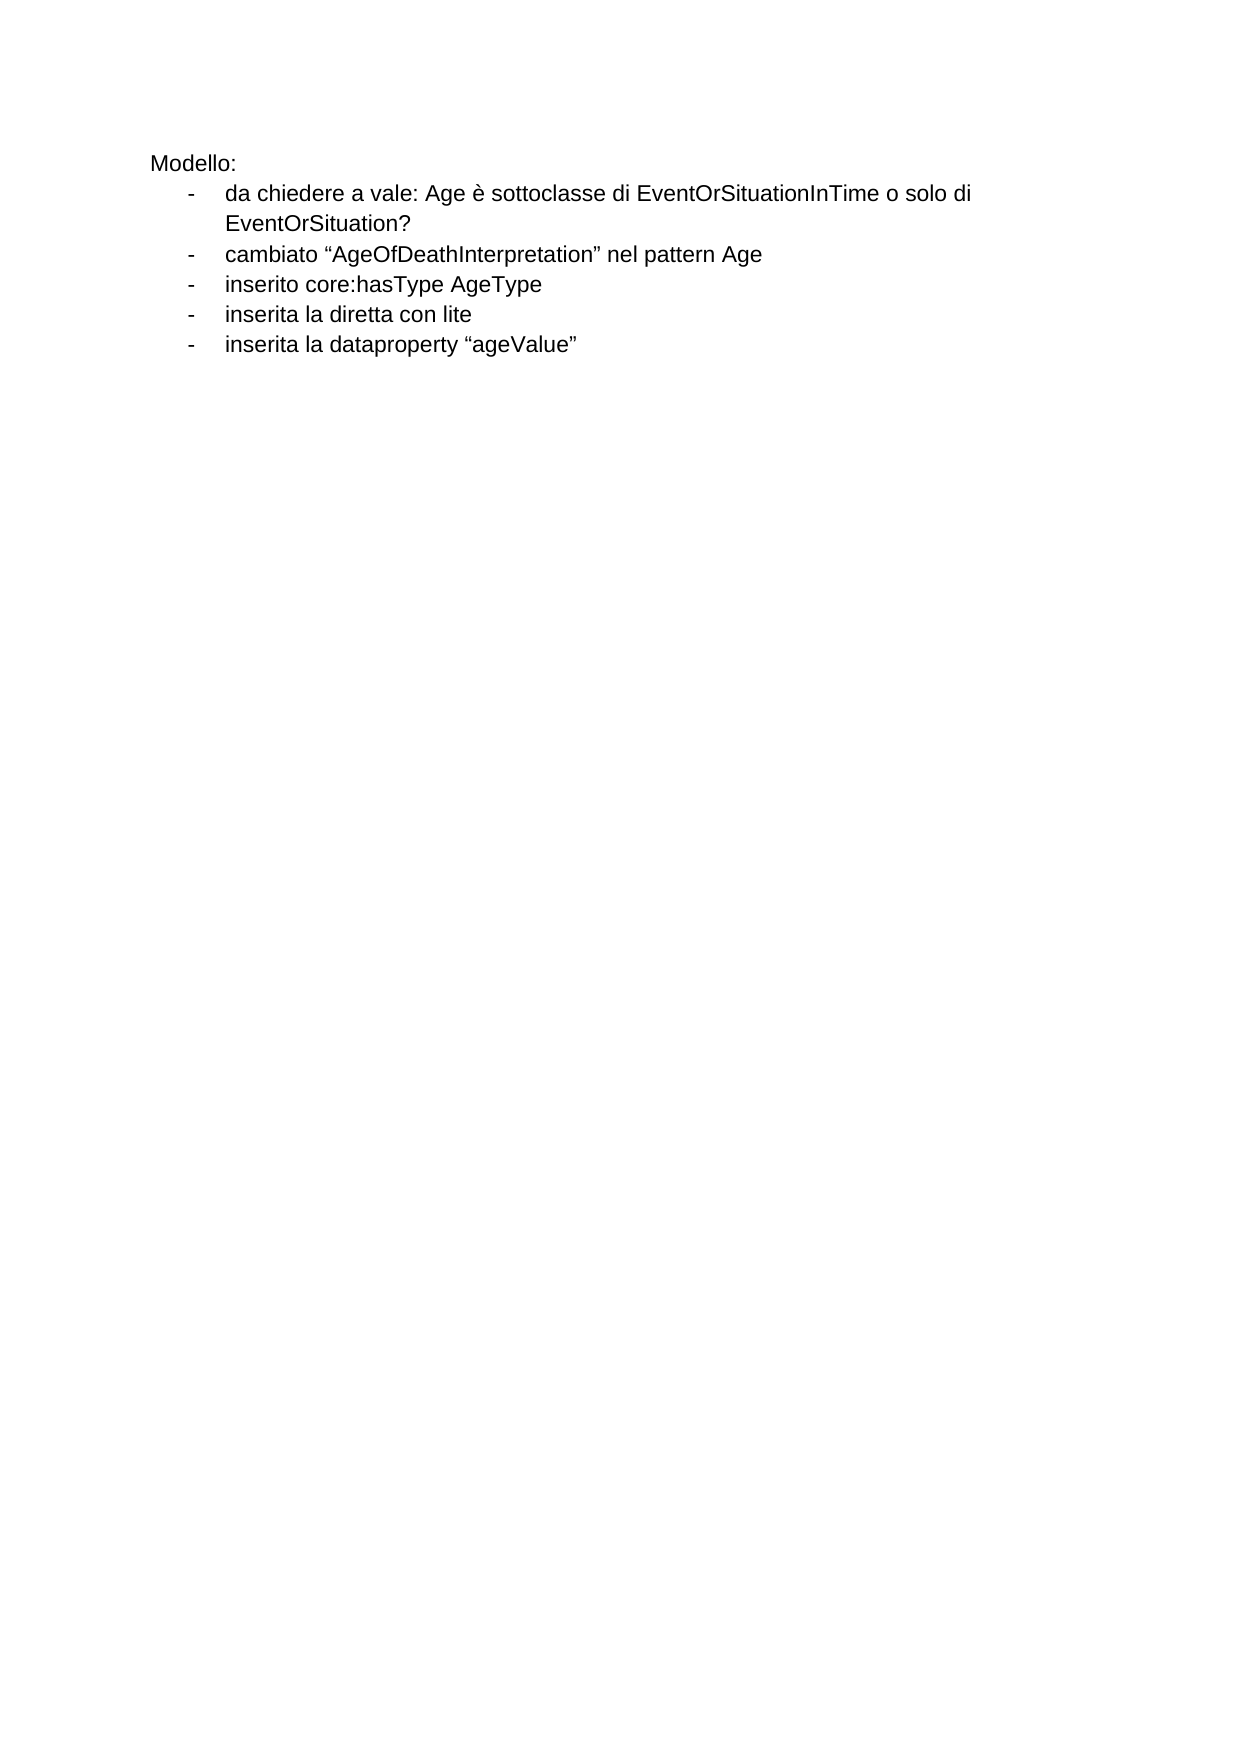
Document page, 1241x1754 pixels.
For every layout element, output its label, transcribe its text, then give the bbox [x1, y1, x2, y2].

list inserito core:hasType AgeType [187, 271, 1090, 297]
list cambiato “AgeOfDeathInterpretation” nel pattern Age [187, 241, 1090, 267]
list da chiedere a vale: Age è sottoclasse di EventOrSituationInTime o solo di EventOrSituation? [187, 180, 1090, 237]
text Modello: [150, 150, 1090, 176]
list inserita la dataproperty “ageValue” [187, 331, 1090, 358]
list inserita la diretta con lite [187, 301, 1090, 327]
